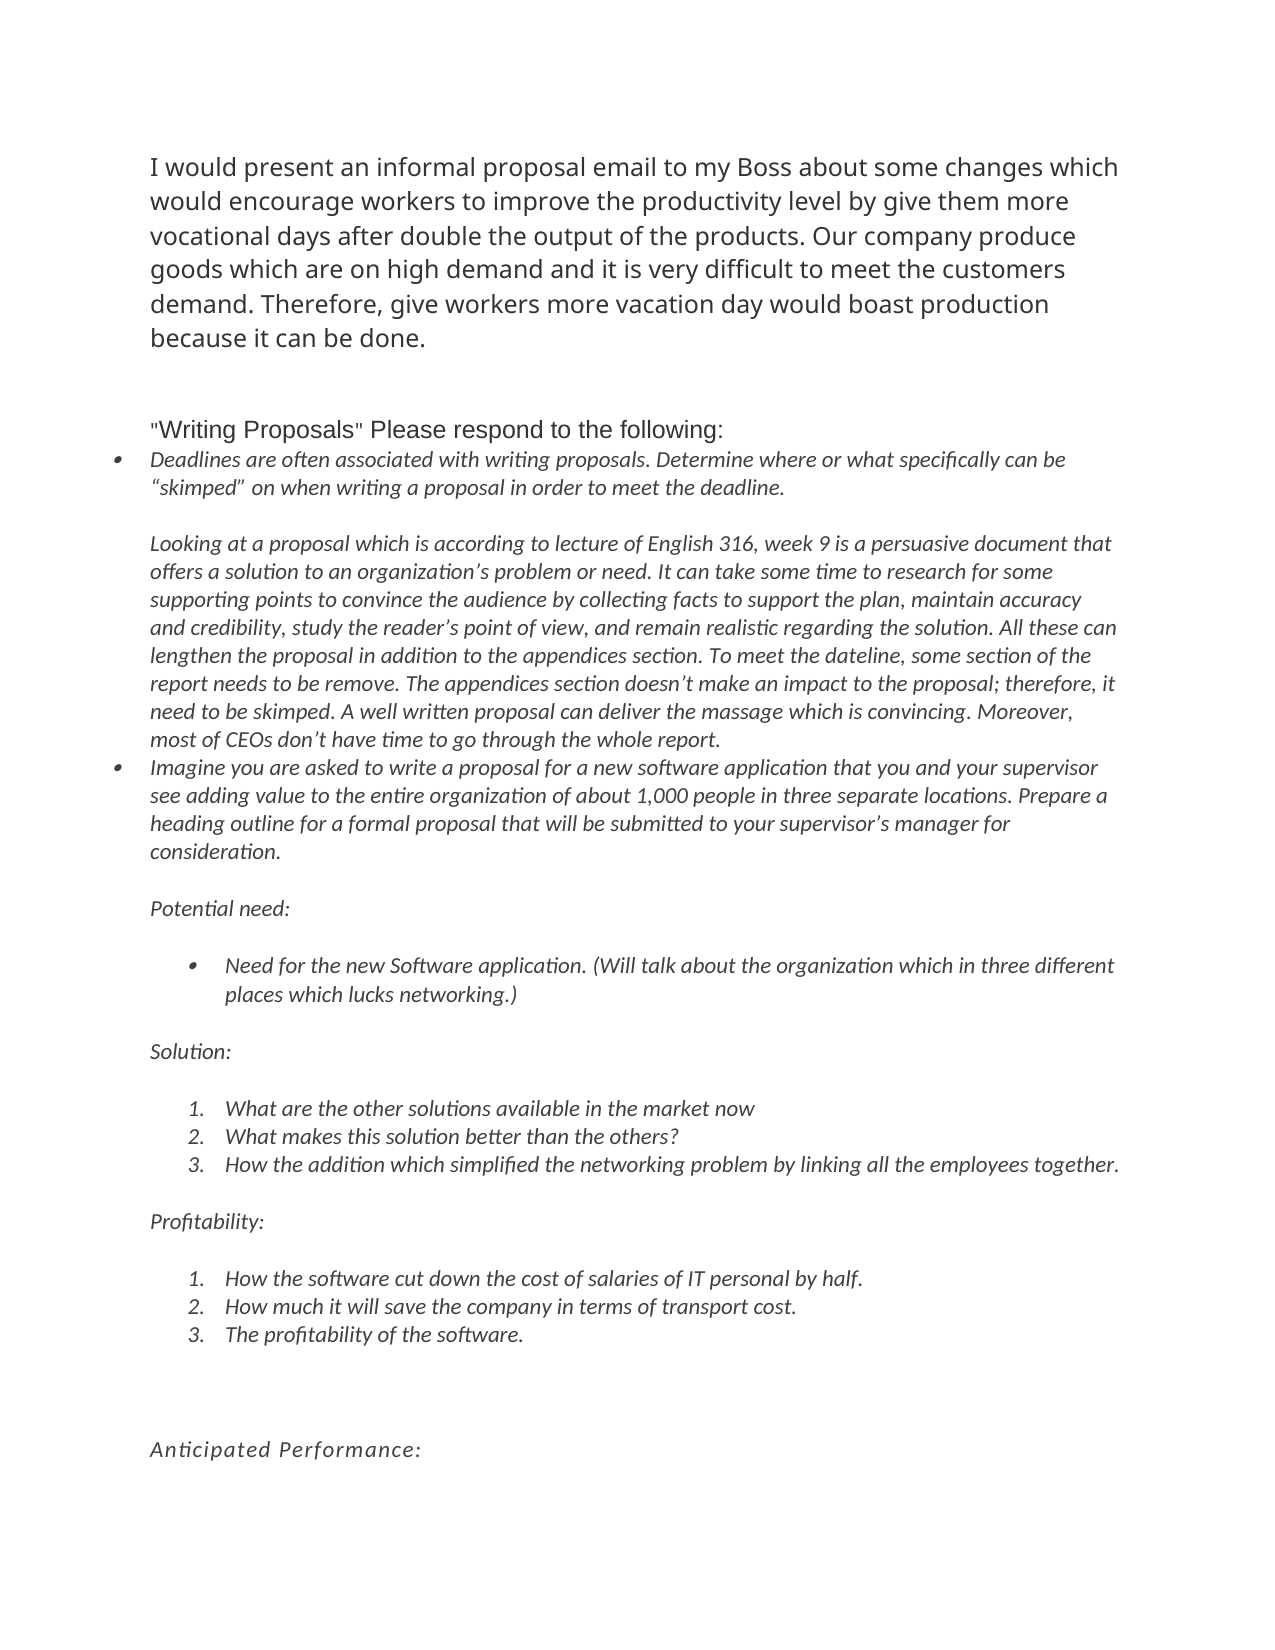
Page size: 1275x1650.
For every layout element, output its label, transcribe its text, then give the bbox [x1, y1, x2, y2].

list Need for the new Software application. (Will talk about the organization which in three different places which lucks networking.) [187, 952, 1125, 1008]
list What are the other solutions available in the market now [187, 1094, 1125, 1122]
text Potential need: [150, 894, 1125, 922]
list Imagine you are asked to write a proposal for a new software application that you and your supervisor see adding value to the entire organization of about 1,000 people in three separate locations. Prepare a heading outline for a formal proposal that will be submitted to your supervisor’s manager for consideration. [112, 753, 1125, 865]
text Solution: [150, 1037, 1125, 1065]
list How the addition which simplified the networking problem by linking all the employees together. [187, 1150, 1125, 1178]
list How much it will save the company in terms of transport cost. [187, 1292, 1125, 1321]
text I would present an informal proposal email to my Boss about some changes which would encourage workers to improve the productivity level by give them more vocational days after double the output of the products. Our company produce goods which are on high demand and it is very difficult to meet the customers demand. Therefore, give workers more vacation day would boast production because it can be done. [150, 150, 1125, 354]
list Deadlines are often associated with writing proposals. Determine where or what specifically can be “skimped” on when writing a proposal in order to meet the deadline. [112, 445, 1125, 501]
text Profitability: [150, 1207, 1125, 1235]
text "Writing Proposals" Please respond to the following: [150, 415, 1125, 445]
list What makes this solution better than the others? [187, 1122, 1125, 1150]
text Looking at a proposal which is according to lecture of English 316, week 9 is a persuasive document that offers a solution to an organization’s problem or need. It can take some time to research for some supporting points to convince the audience by collecting facts to support the plan, maintain accuracy and credibility, study the reader’s point of view, and remain realistic regarding the solution. All these can lengthen the proposal in addition to the appendices section. To meet the dateline, some section of the report needs to be remove. The appendices section doesn’t make an impact to the proposal; therefore, it need to be skimped. A well written proposal can deliver the massage which is convincing. Moreover, most of CEOs don’t have time to go through the whole report. [150, 529, 1125, 753]
list The profitability of the software. [187, 1321, 1125, 1348]
list How the software cut down the cost of salaries of IT personal by half. [187, 1264, 1125, 1292]
subtitle Anticipated Performance: [150, 1435, 1125, 1463]
